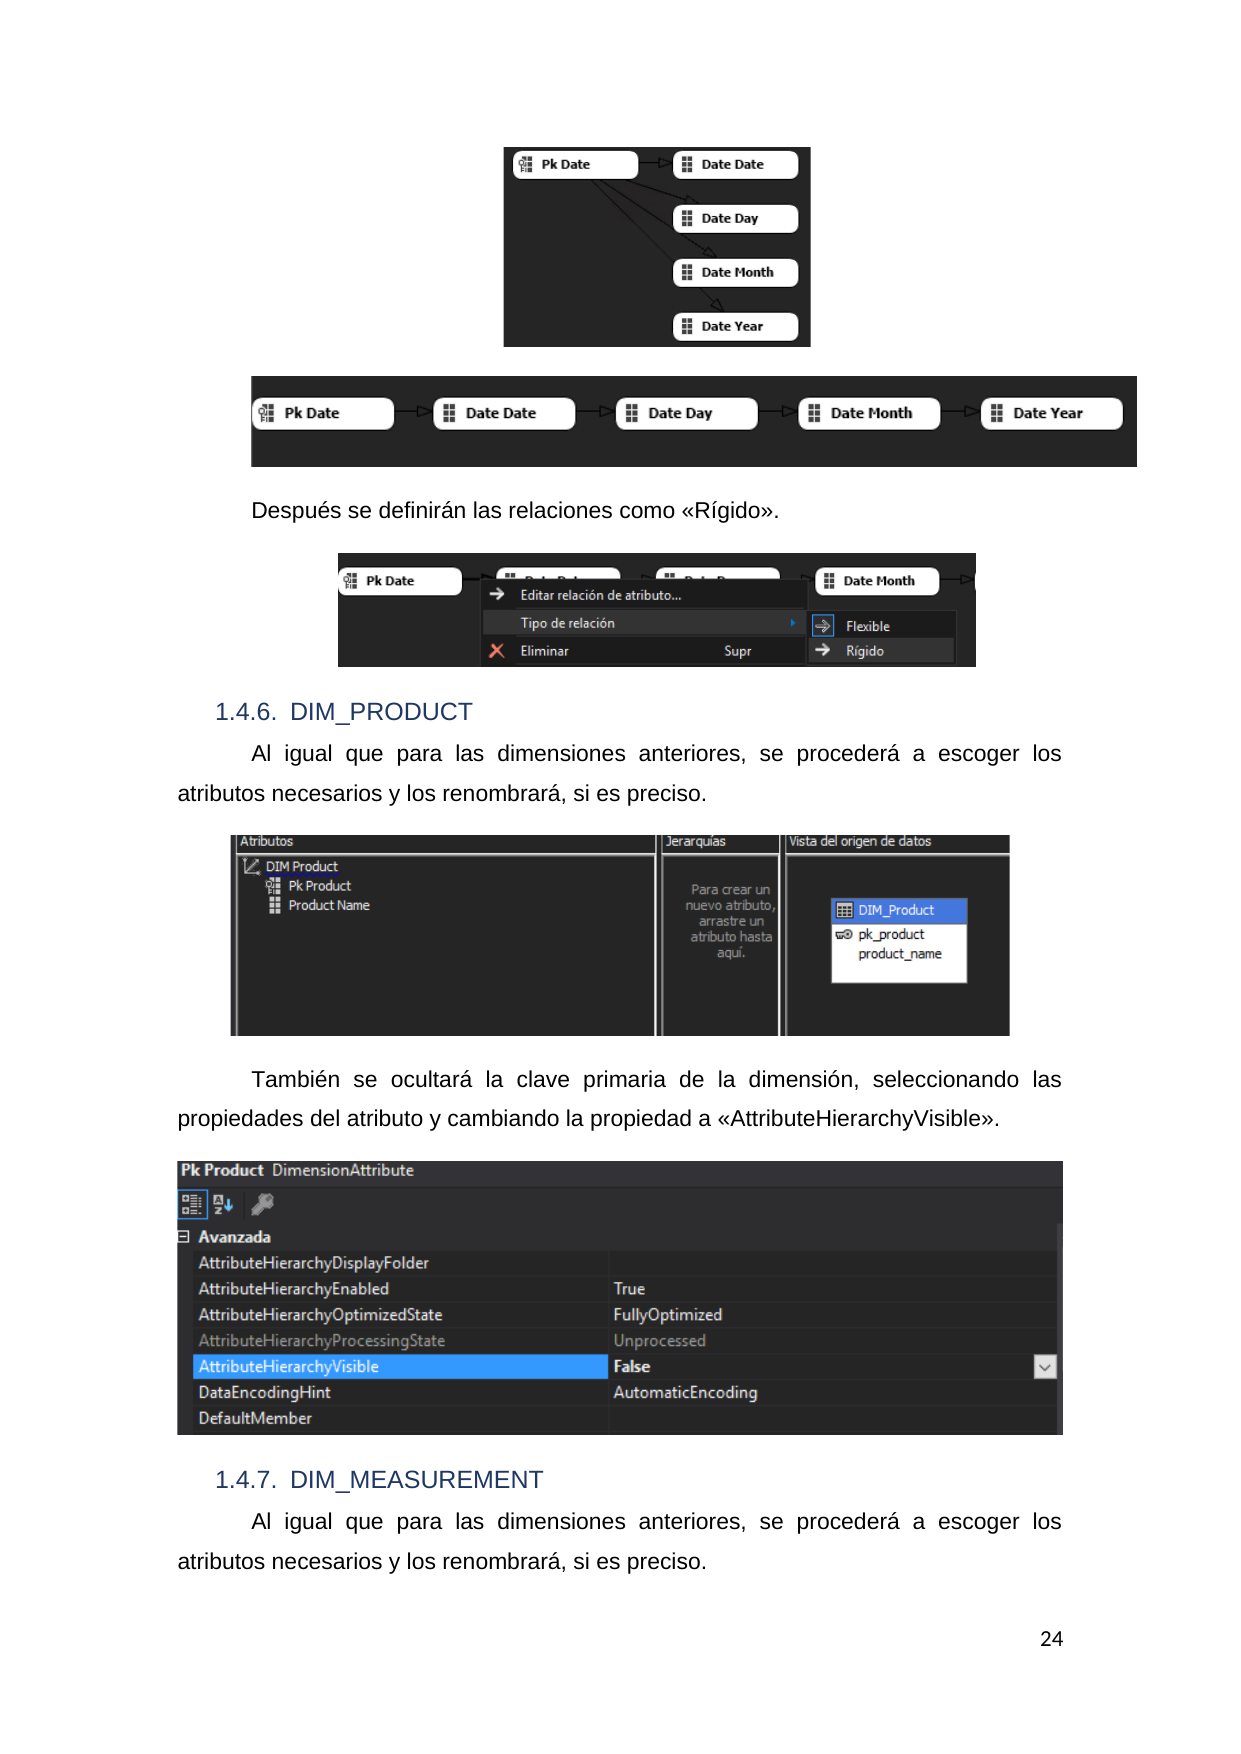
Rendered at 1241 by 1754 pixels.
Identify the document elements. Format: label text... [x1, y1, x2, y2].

picture [503, 147, 811, 347]
text También se ocultará la clave primaria de la dimensión, seleccionando las propiedades del atributo y cambiando la propiedad a «AttributeHierarchyVisible». [177, 1066, 1063, 1132]
picture [338, 553, 976, 667]
text Después se definirán las relaciones como «Rígido». [177, 497, 1063, 524]
subtitle DIM_MEASUREMENT [215, 1465, 1063, 1494]
text Al igual que para las dimensiones anteriores, se procederá a escoger los atributos necesarios y los renombrará, si es preciso. [177, 1508, 1063, 1574]
picture [251, 376, 1137, 467]
subtitle DIM_PRODUCT [215, 697, 1063, 726]
picture [177, 1161, 1063, 1435]
picture [230, 835, 1010, 1036]
text Al igual que para las dimensiones anteriores, se procederá a escoger los atributos necesarios y los renombrará, si es preciso. [177, 740, 1063, 806]
